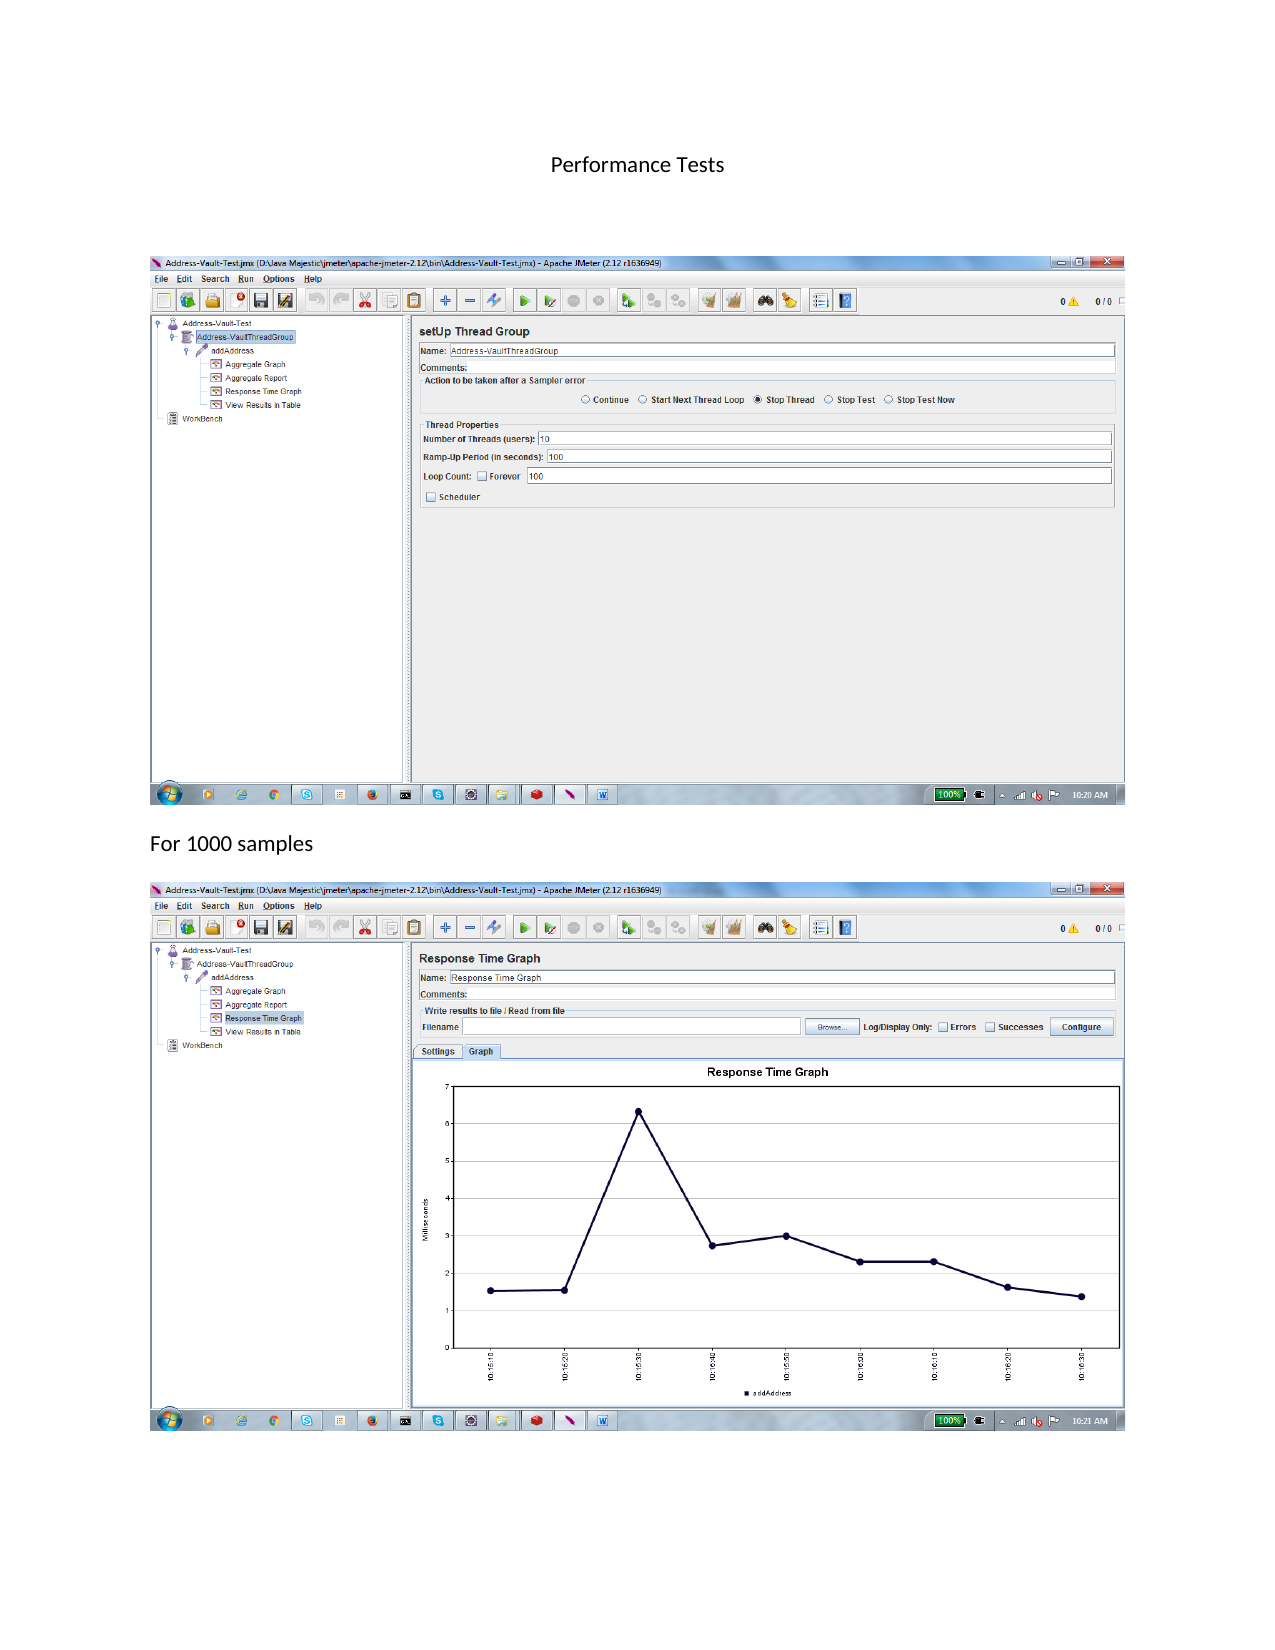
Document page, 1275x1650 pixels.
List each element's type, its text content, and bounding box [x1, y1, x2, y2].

picture [150, 256, 1125, 805]
picture [150, 882, 1125, 1431]
text For 1000 samples [150, 829, 1125, 857]
text Performance Tests [150, 150, 1125, 178]
